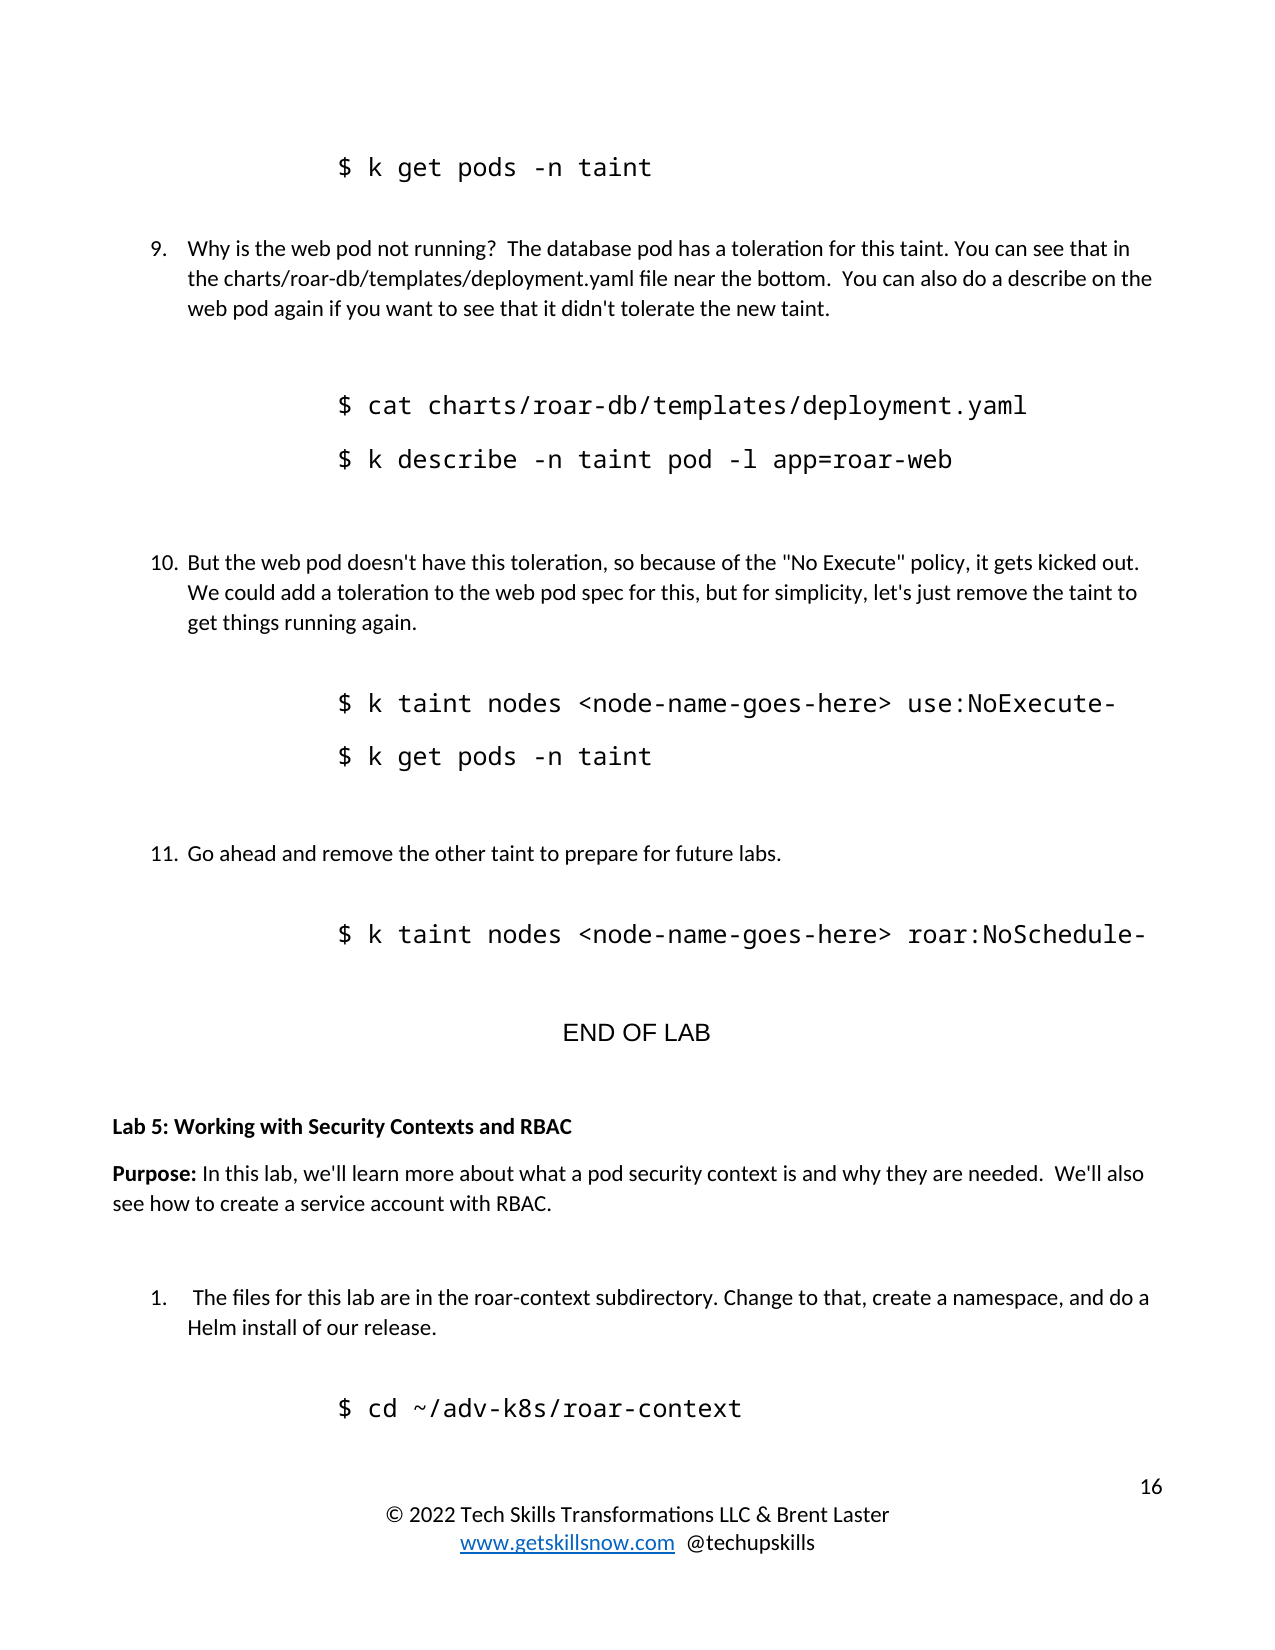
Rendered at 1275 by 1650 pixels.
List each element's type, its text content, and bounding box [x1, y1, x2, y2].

text END OF LAB [487, 1018, 1162, 1046]
list The files for this lab are in the roar-context subdirectory. Change to that, create a namespace, and do a Helm install of our release. [150, 1283, 1162, 1341]
list But the web pod doesn't have this toleration, so because of the "No Execute" policy, it gets kicked out. We could add a toleration to the web pod spec for this, but for simplicity, let's just remove the taint to get things running again. [150, 548, 1162, 637]
text $ k taint nodes <node-name-goes-here> use:NoExecute- [337, 686, 1162, 720]
text Purpose: In this lab, we'll learn more about what a pod security context is and why they are needed. We'll also see how to create a service account with RBAC. [112, 1159, 1162, 1217]
text $ cat charts/roar-db/templates/deployment.yaml [337, 388, 1162, 422]
text $ k get pods -n taint [337, 150, 1162, 184]
text $ k get pods -n taint [337, 739, 1162, 773]
text $ cd ~/adv-k8s/roar-context [337, 1390, 1162, 1424]
text $ k describe -n taint pod -l app=roar-web [337, 441, 1162, 475]
list Go ahead and remove the other taint to prepare for future labs. [150, 839, 1162, 867]
text ﻿$ k taint nodes <node-name-goes-here> roar:NoSchedule- [337, 916, 1162, 951]
text Lab 5: Working with Security Contexts and RBAC [112, 1112, 1162, 1140]
